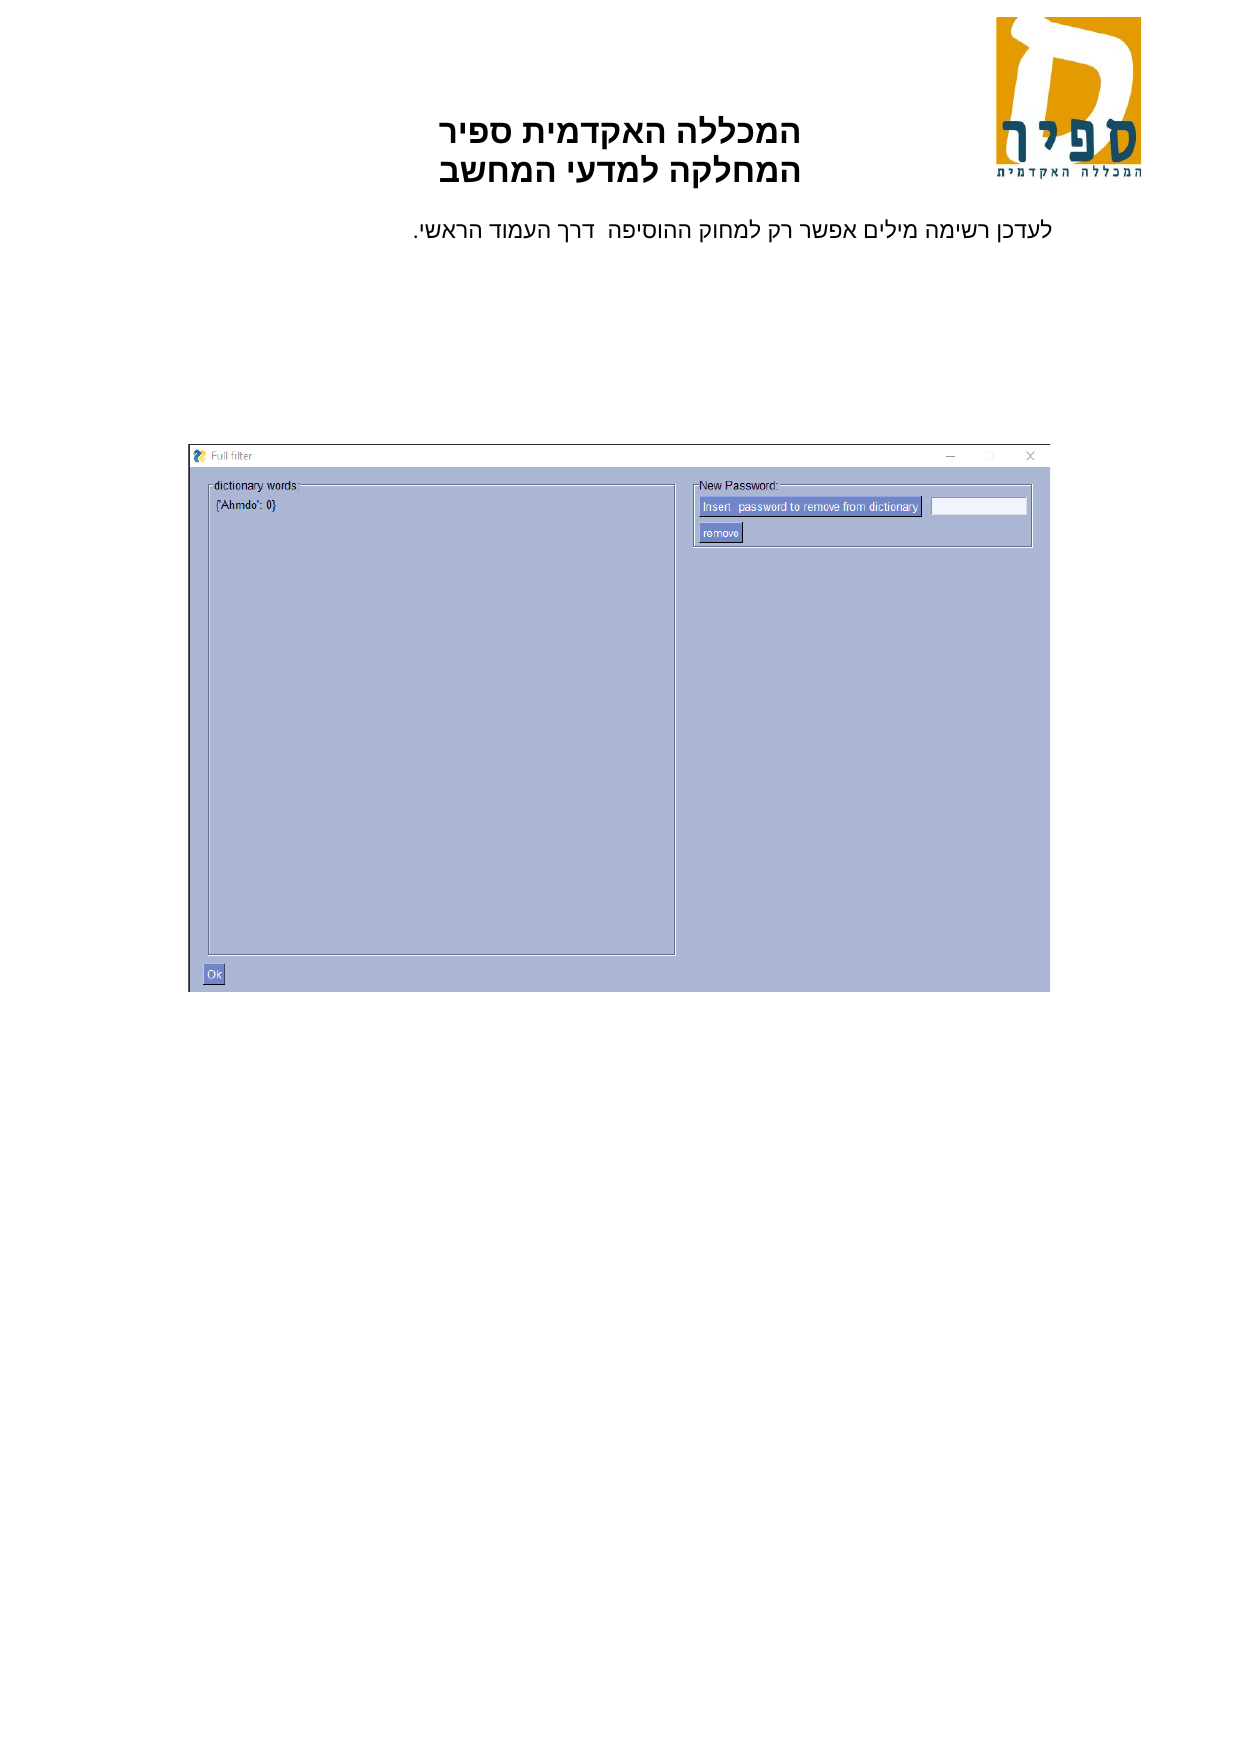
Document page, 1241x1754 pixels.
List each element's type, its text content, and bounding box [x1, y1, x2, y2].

picture [996, 17, 1142, 179]
text לעדכן רשימה מילים אפשר רק למחוק ההוסיפה דרך העמוד הראשי. [187, 217, 1053, 243]
